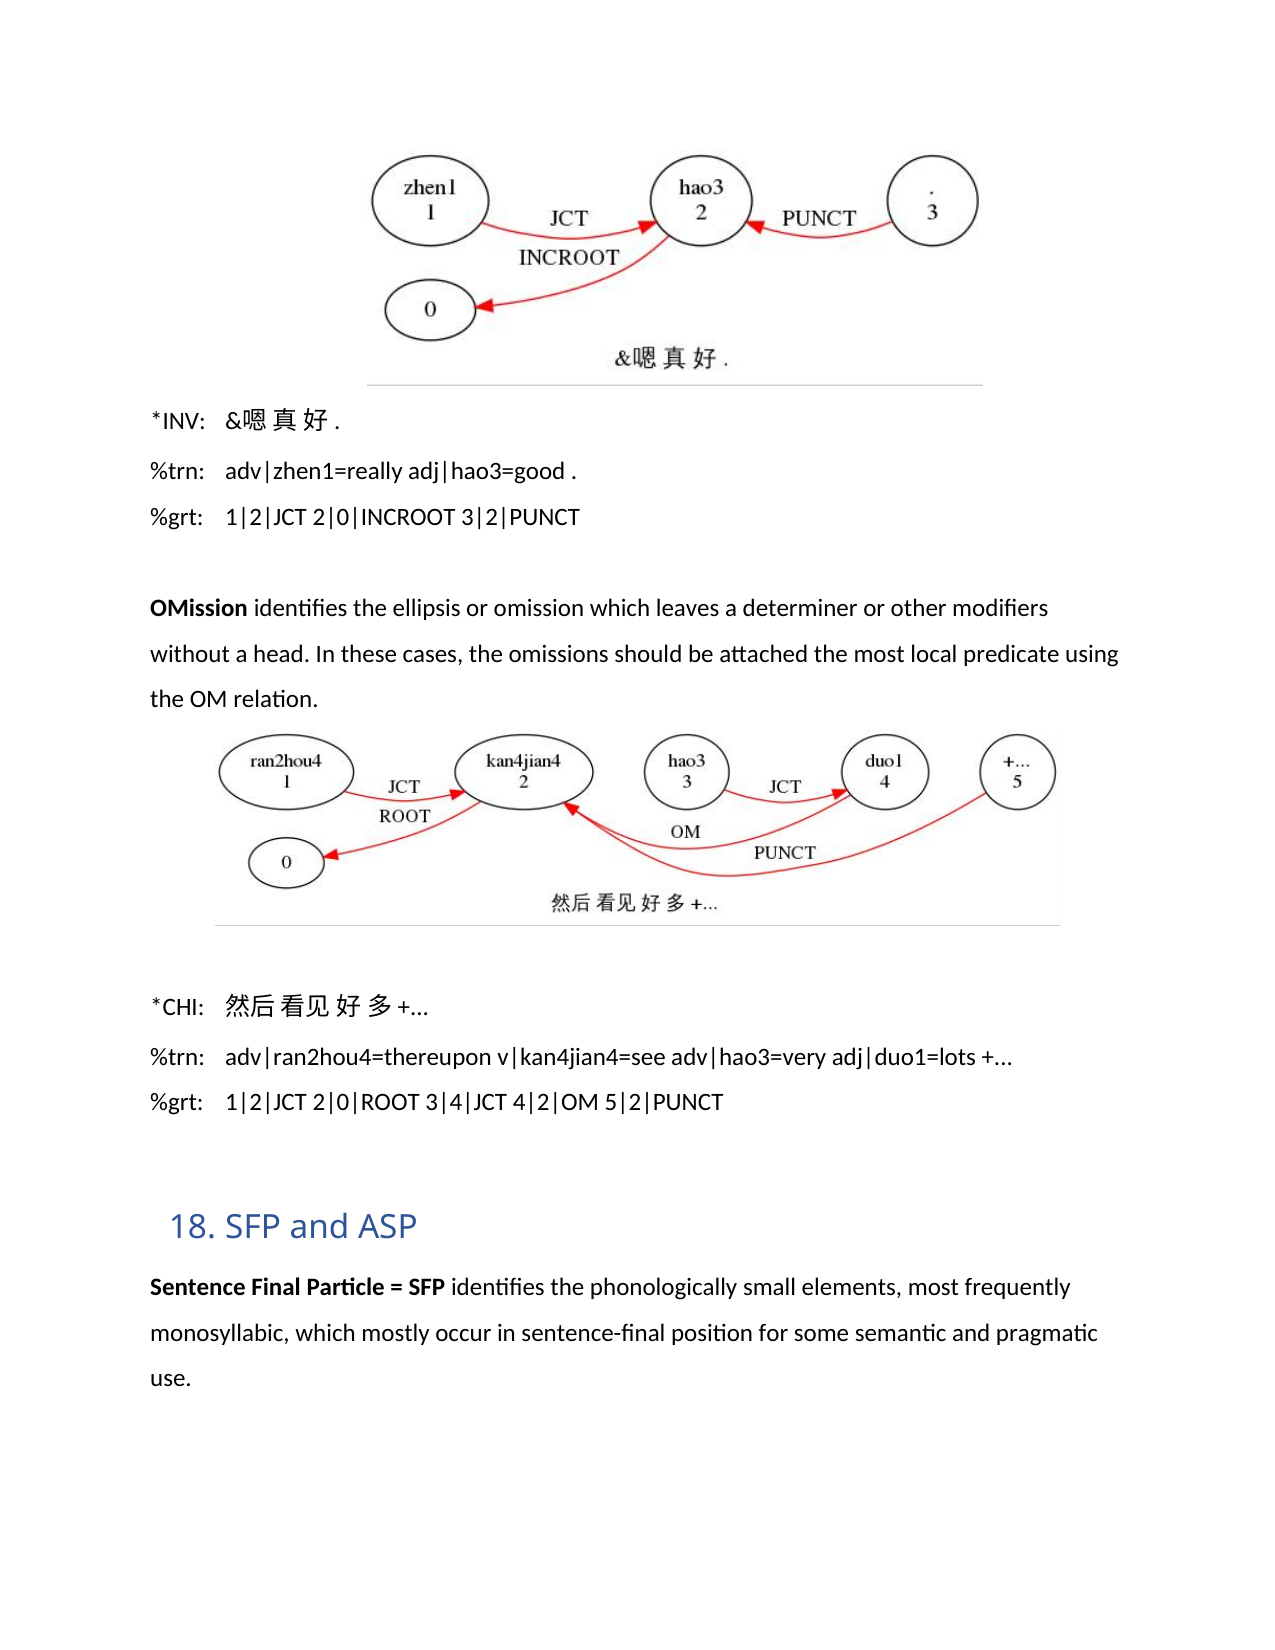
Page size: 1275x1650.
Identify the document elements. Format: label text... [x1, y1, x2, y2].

text %grt: 1|2|JCT 2|0|ROOT 3|4|JCT 4|2|OM 5|2|PUNCT [150, 1086, 1125, 1117]
subtitle SFP and ASP [169, 1203, 1125, 1248]
text %trn: adv|ran2hou4=thereupon v|kan4jian4=see adv|hao3=very adj|duo1=lots +... [150, 1041, 1125, 1071]
picture [215, 729, 1060, 926]
text %trn: adv|zhen1=really adj|hao3=good . [150, 455, 1125, 486]
text OMission identifies the ellipsis or omission which leaves a determiner or other modifiers without a head. In these cases, the omissions should be attached the most local predicate using the OM relation. [150, 592, 1125, 714]
text Sentence Final Particle = SFP identifies the phonologically small elements, most frequently monosyllabic, which mostly occur in sentence-final position for some semantic and pragmatic use. [150, 1271, 1125, 1393]
text *INV: &嗯 真 好 . [150, 401, 1125, 437]
text %grt: 1|2|JCT 2|0|INCROOT 3|2|PUNCT [150, 501, 1125, 531]
text *CHI: 然后 看见 好 多 +... [150, 986, 1125, 1023]
picture [367, 150, 983, 386]
